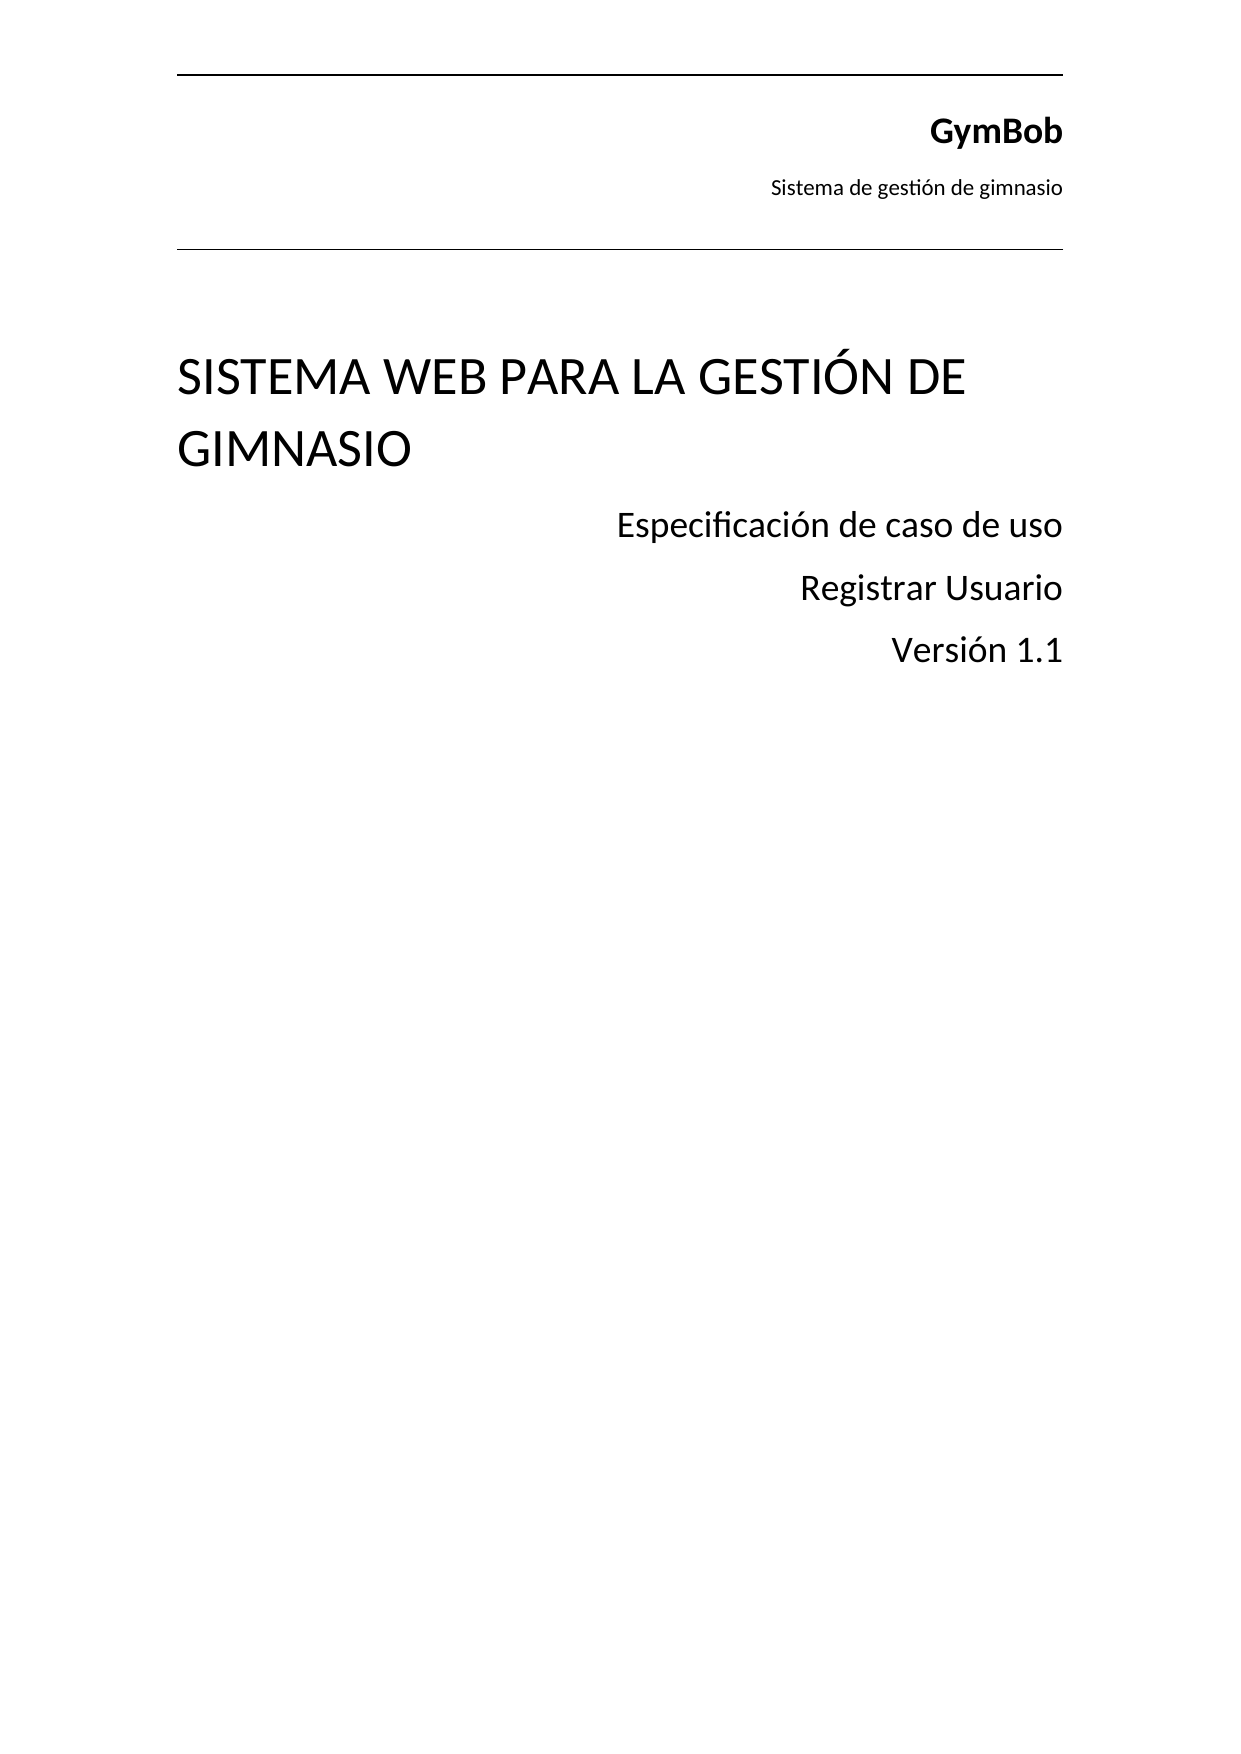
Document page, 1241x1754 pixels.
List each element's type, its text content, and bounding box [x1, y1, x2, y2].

text Especificación de caso de uso [177, 501, 1063, 547]
text SISTEMA WEB PARA LA GESTIÓN DE GIMNASIO [177, 342, 1063, 479]
text Versión 1.1 [177, 626, 1063, 672]
text Registrar Usuario [177, 564, 1063, 610]
